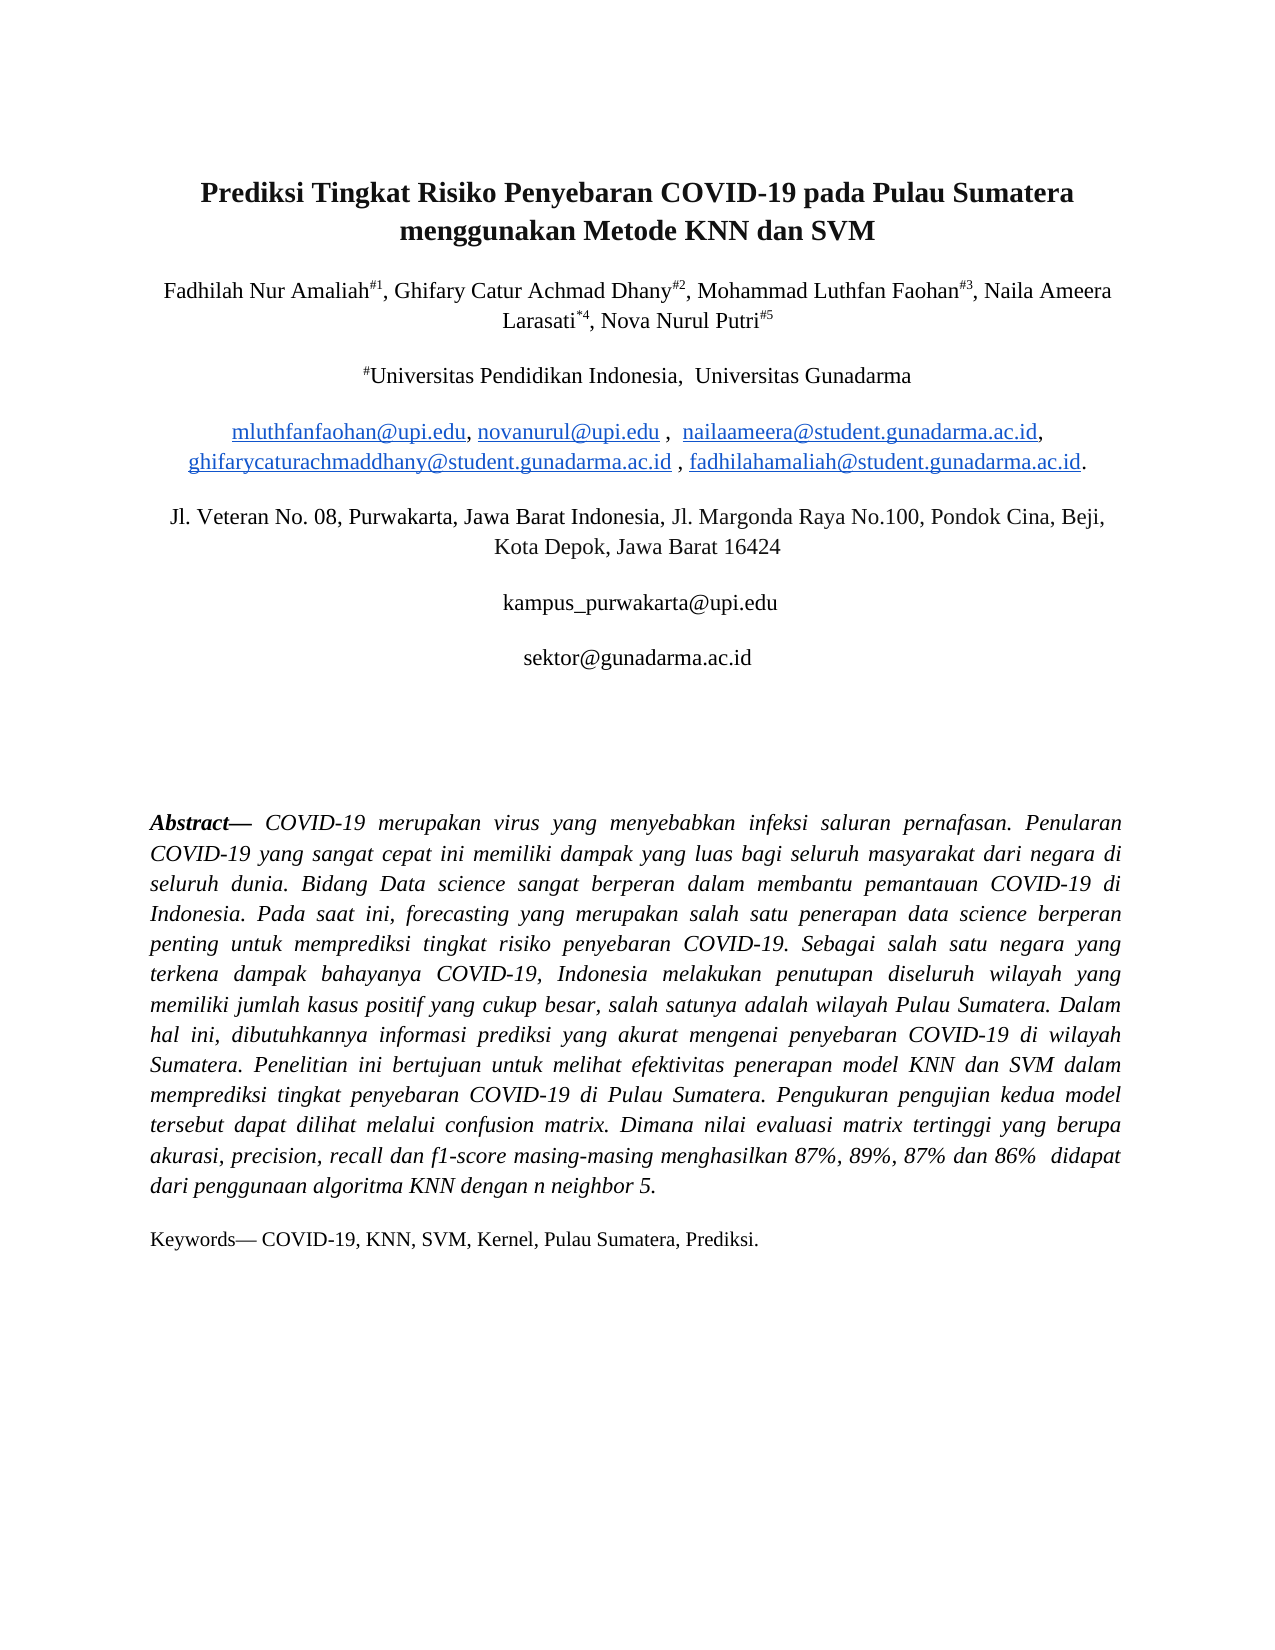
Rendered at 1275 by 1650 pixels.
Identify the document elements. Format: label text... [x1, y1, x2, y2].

text kampus_purwakarta@upi.edu [150, 588, 1125, 615]
text sektor@gunadarma.ac.id [150, 644, 1125, 670]
text Prediksi Tingkat Risiko Penyebaran COVID-19 pada Pulau Sumatera menggunakan Metode KNN dan SVM [150, 175, 1125, 247]
text Jl. Veteran No. 08, Purwakarta, Jawa Barat Indonesia, Jl. Margonda Raya No.100, Pondok Cina, Beji, Kota Depok, Jawa Barat 16424 [150, 503, 1125, 560]
text Keywords— COVID-19, KNN, SVM, Kernel, Pulau Sumatera, Prediksi. [150, 1227, 1125, 1251]
text Abstract— COVID-19 merupakan virus yang menyebabkan infeksi saluran pernafasan. Penularan COVID-19 yang sangat cepat ini memiliki dampak yang luas bagi seluruh masyarakat dari negara di seluruh dunia. Bidang Data science sangat berperan dalam membantu pemantauan COVID-19 di Indonesia. Pada saat ini, forecasting yang merupakan salah satu penerapan data science berperan penting untuk memprediksi tingkat risiko penyebaran COVID-19. Sebagai salah satu negara yang terkena dampak bahayanya COVID-19, Indonesia melakukan penutupan diseluruh wilayah yang memiliki jumlah kasus positif yang cukup besar, salah satunya adalah wilayah Pulau Sumatera. Dalam hal ini, dibutuhkannya informasi prediksi yang akurat mengenai penyebaran COVID-19 di wilayah Sumatera. Penelitian ini bertujuan untuk melihat efektivitas penerapan model KNN dan SVM dalam memprediksi tingkat penyebaran COVID-19 di Pulau Sumatera. Pengukuran pengujian kedua model tersebut dapat dilihat melalui confusion matrix. Dimana nilai evaluasi matrix tertinggi yang berupa akurasi, precision, recall dan f1-score masing-masing menghasilkan 87%, 89%, 87% dan 86% didapat dari penggunaan algoritma KNN dengan n neighbor 5. [150, 809, 1125, 1198]
text Fadhilah Nur Amaliah#1, Ghifary Catur Achmad Dhany#2, Mohammad Luthfan Faohan#3, Naila Ameera Larasati*4, Nova Nurul Putri#5 [150, 277, 1125, 334]
text #Universitas Pendidikan Indonesia, Universitas Gunadarma [150, 362, 1125, 389]
text mluthfanfaohan@upi.edu, novanurul@upi.edu , nailaameera@student.gunadarma.ac.id, ghifarycaturachmaddhany@student.gunadarma.ac.id , fadhilahamaliah@student.gunadarma.ac.id. [150, 418, 1125, 474]
